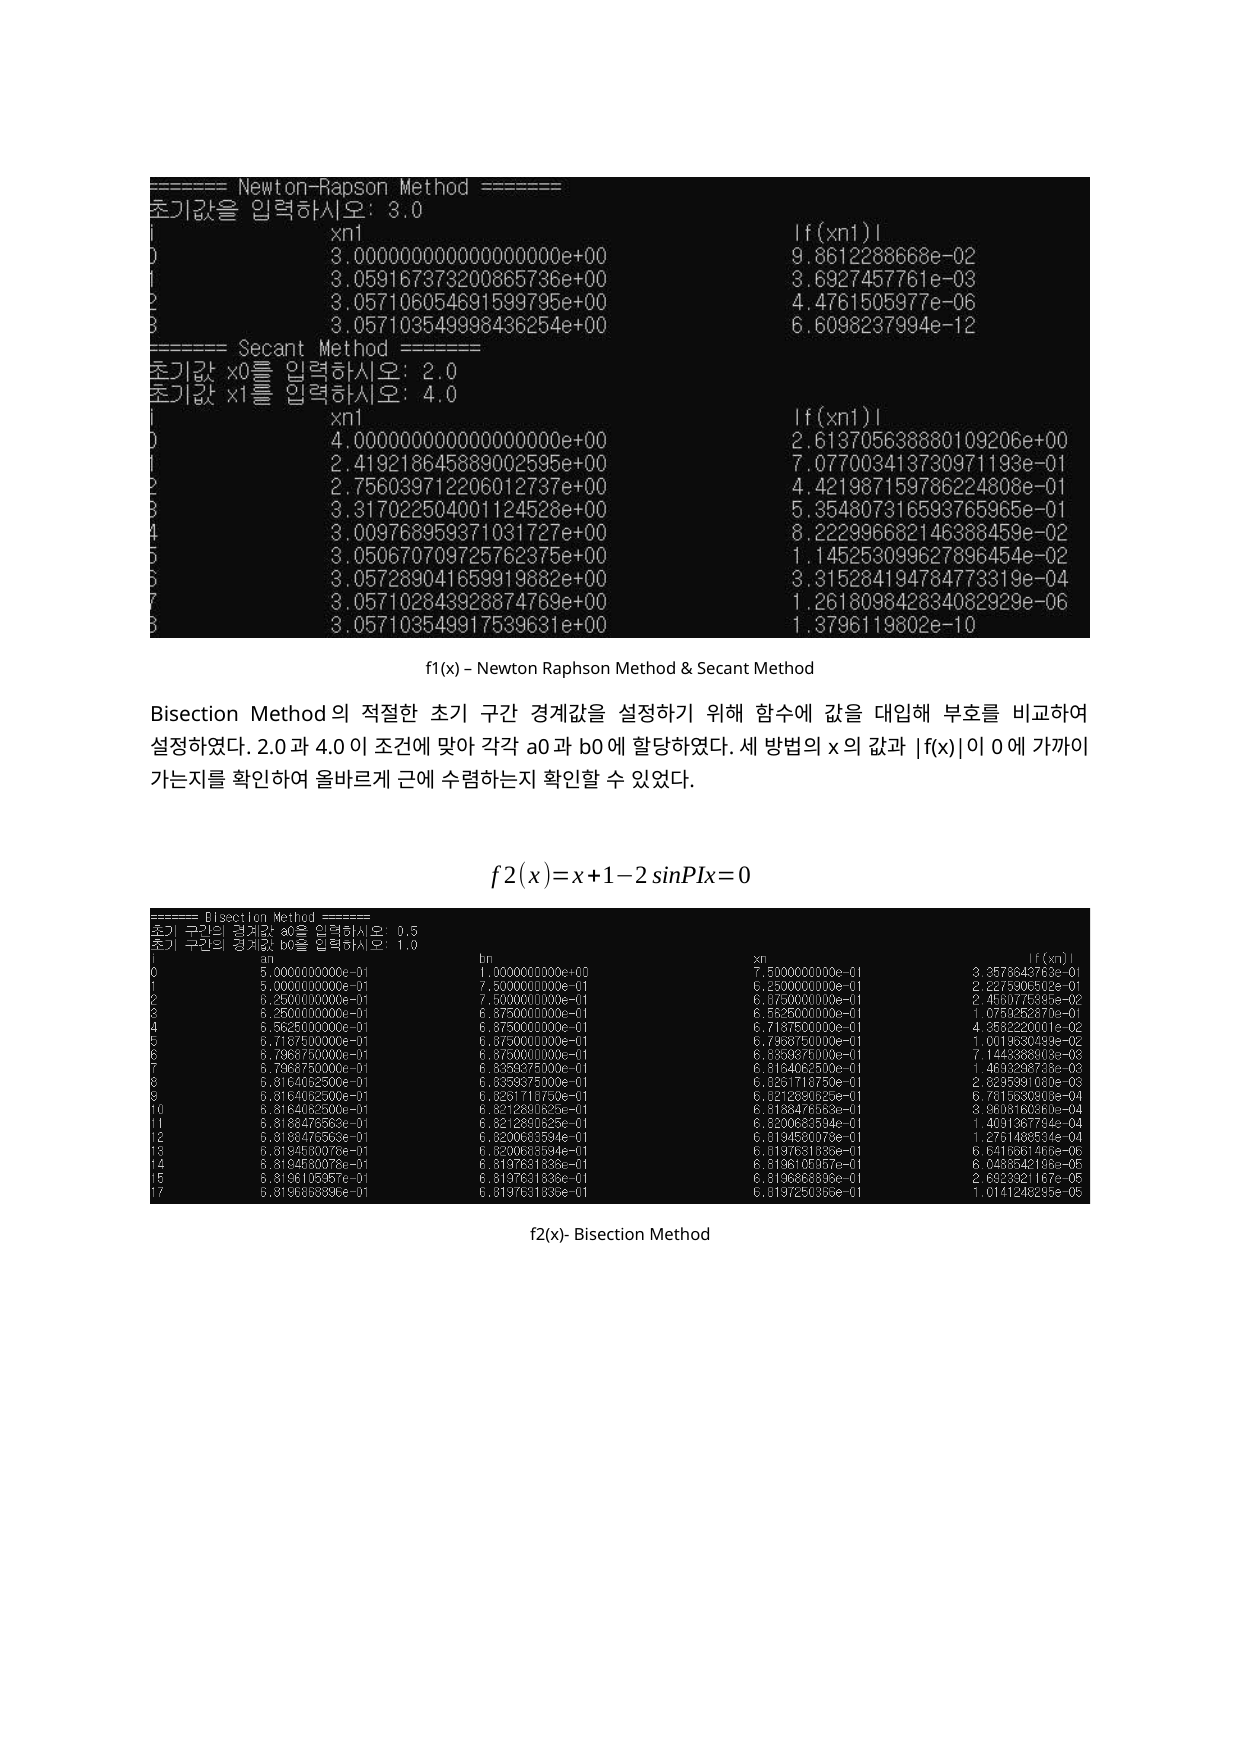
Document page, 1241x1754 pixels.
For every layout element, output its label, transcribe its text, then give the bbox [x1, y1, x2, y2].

text f1(x) – Newton Raphson Method & Secant Method [150, 656, 1090, 679]
text f2(x)- Bisection Method [150, 1222, 1090, 1245]
text Bisection Method의 적절한 초기 구간 경계값을 설정하기 위해 함수에 값을 대입해 부호를 비교하여 설정하였다. 2.0과 4.0이 조건에 맞아 각각 a0과 b0에 할당하였다. 세 방법의 x의 값과 |f(x)|이 0에 가까이 가는지를 확인하여 올바르게 근에 수렴하는지 확인할 수 있었다. [150, 697, 1090, 793]
picture [150, 177, 1090, 638]
picture [150, 908, 1091, 1204]
